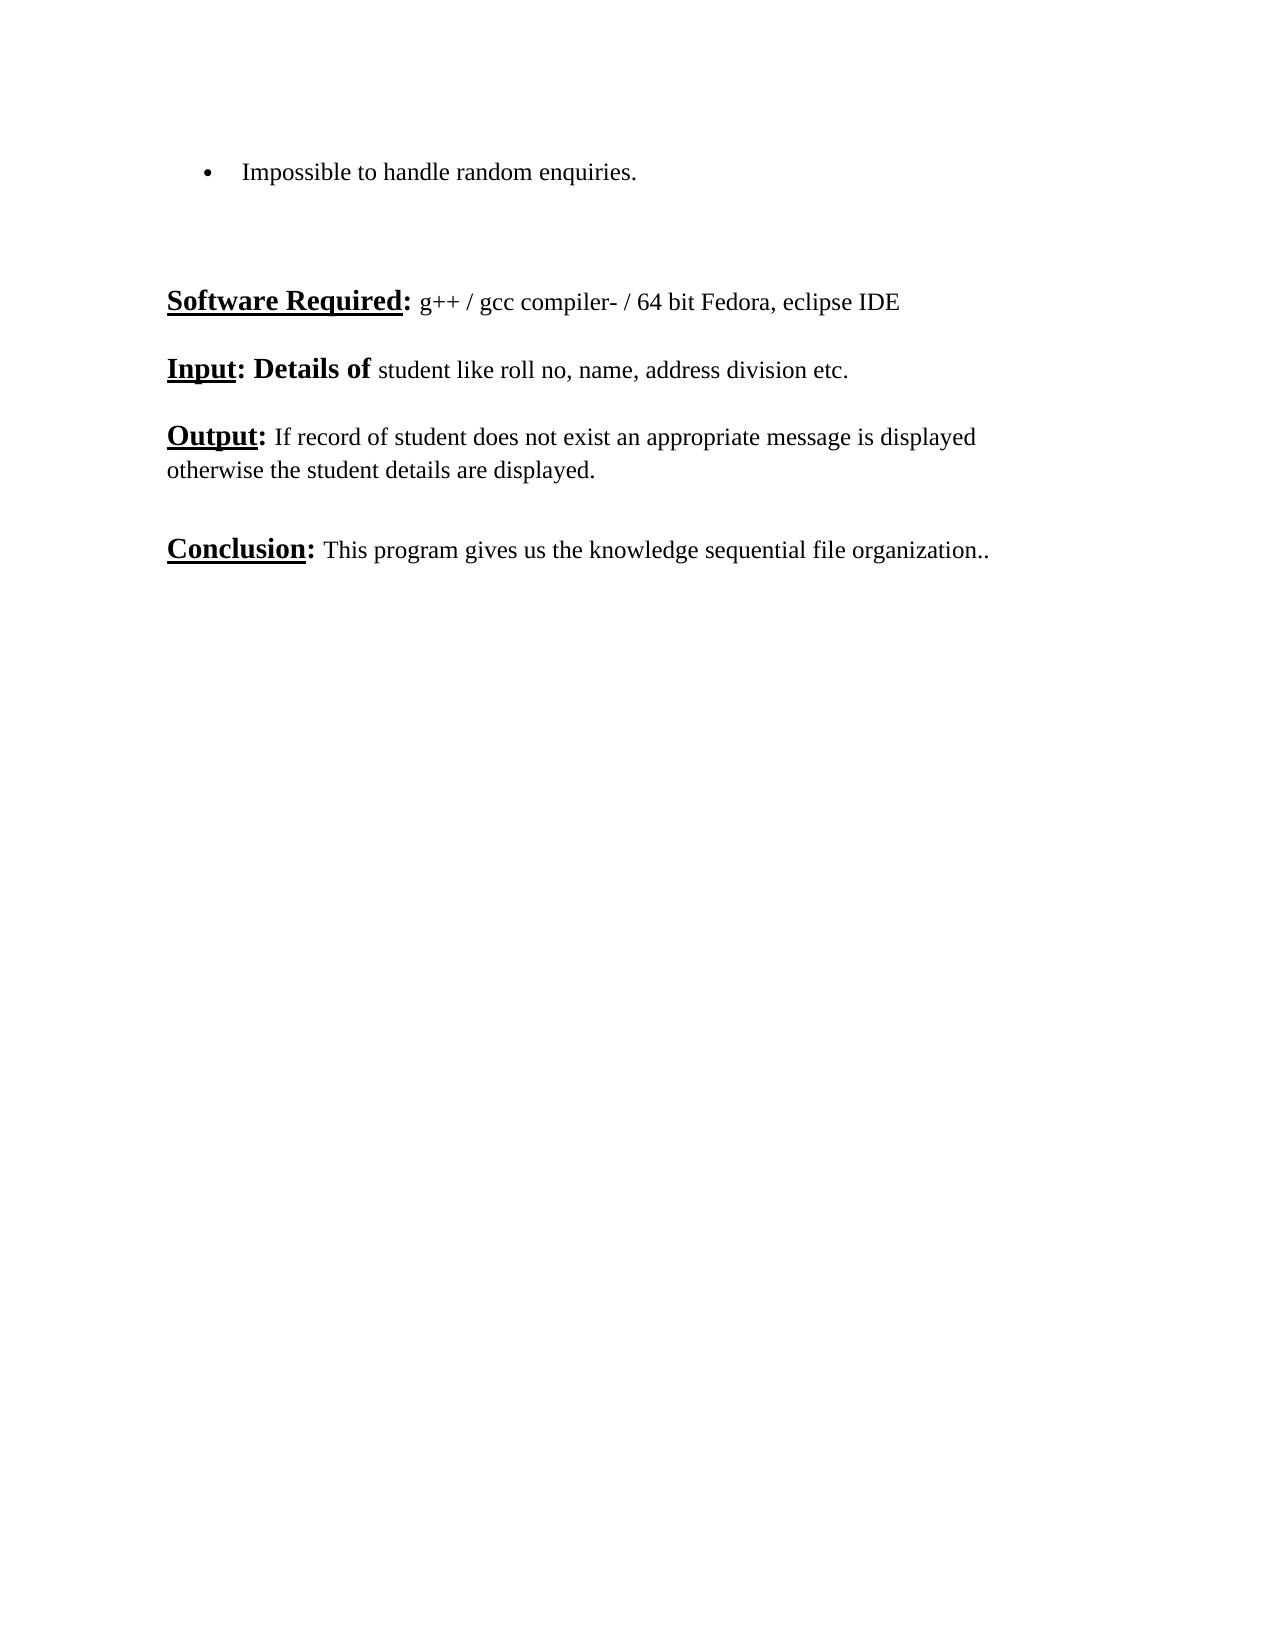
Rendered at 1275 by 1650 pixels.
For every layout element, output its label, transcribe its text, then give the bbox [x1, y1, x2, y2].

text Conclusion: This program gives us the knowledge sequential file organization.. [167, 531, 1125, 565]
text Software Required: g++ / gcc compiler- / 64 bit Fedora, eclipse IDE [167, 283, 1125, 317]
list Impossible to handle random enquiries. [204, 157, 1125, 186]
text Input: Details of student like roll no, name, address division etc. [167, 351, 1125, 384]
text Output: If record of student does not exist an appropriate message is displayed otherwise the student details are displayed. [167, 418, 1036, 484]
